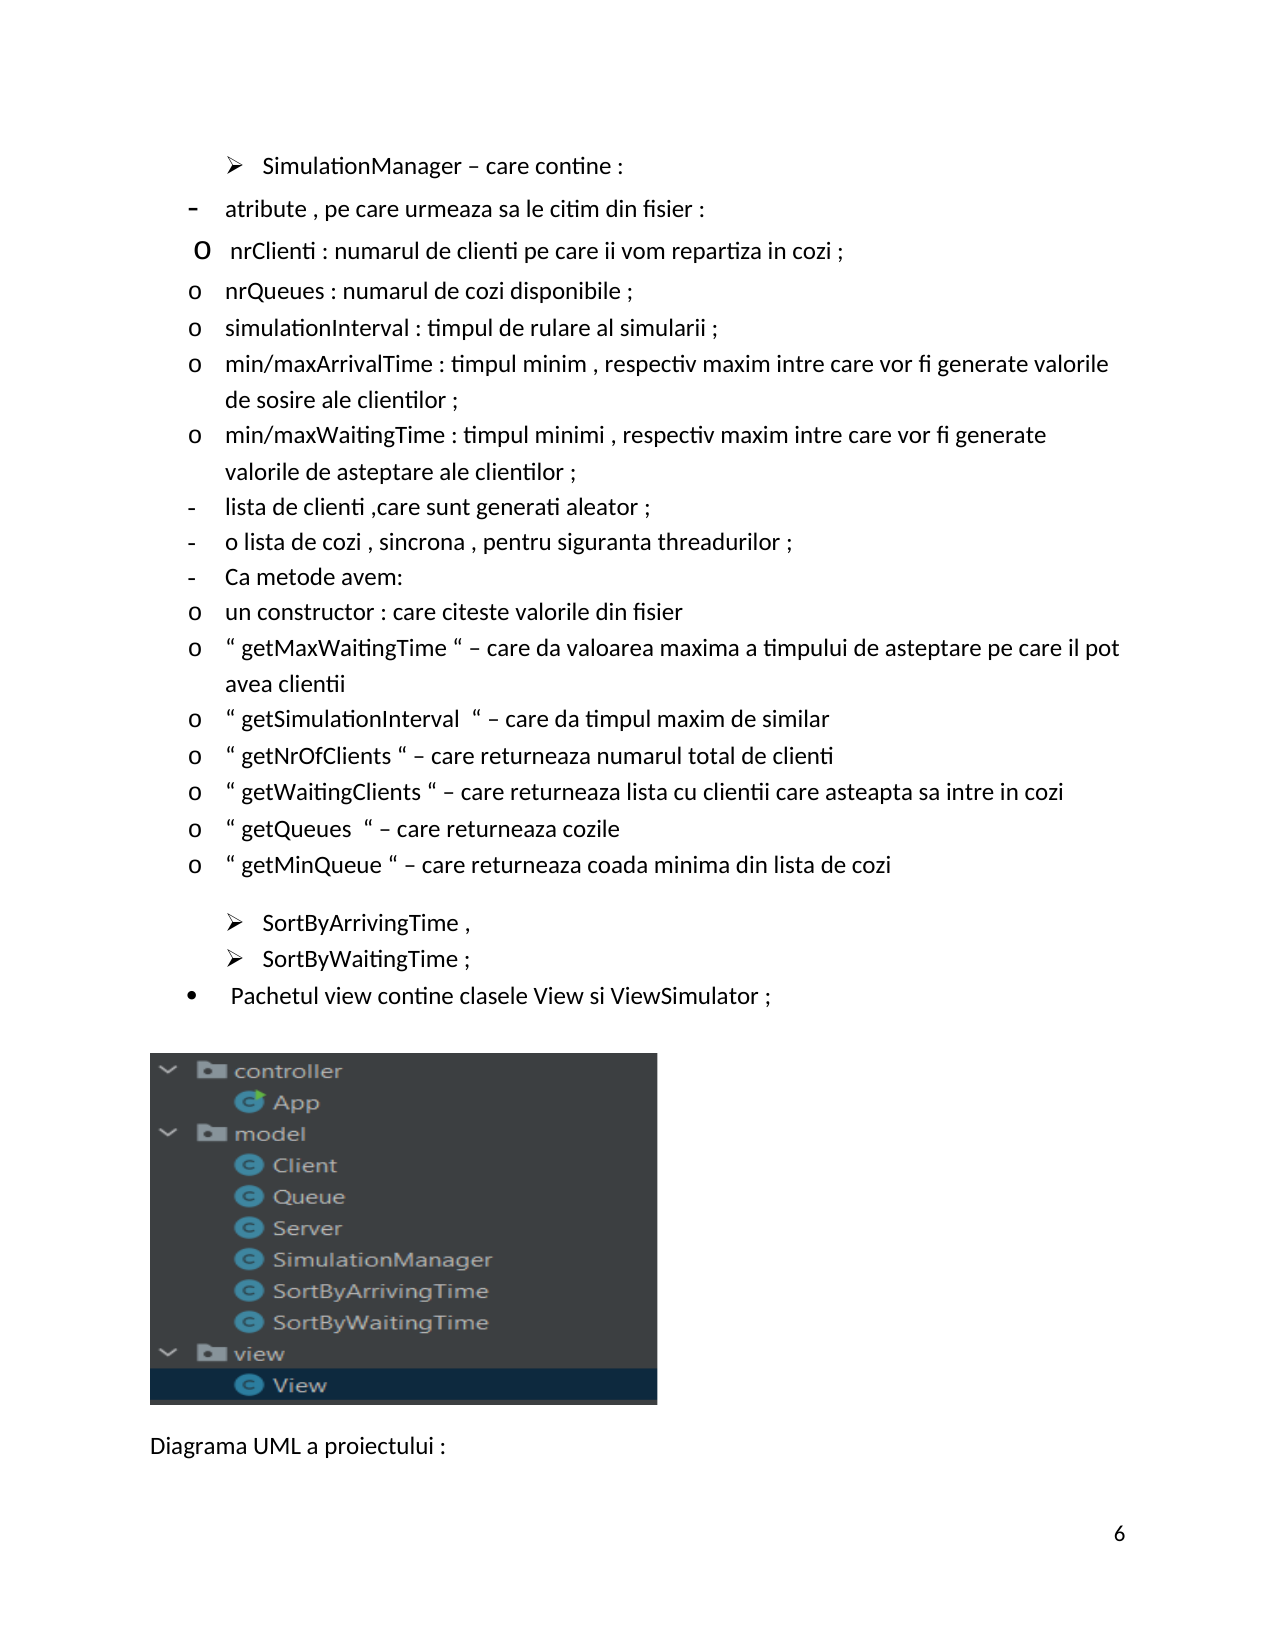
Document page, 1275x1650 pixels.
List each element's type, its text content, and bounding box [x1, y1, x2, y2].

list “ getQueues “ – care returneaza cozile [187, 813, 1125, 845]
list simulationInterval : timpul de rulare al simularii ; [187, 312, 1125, 344]
list “ getNrOfClients “ – care returneaza numarul total de clienti [187, 740, 1125, 772]
list SortByArrivingTime , [225, 907, 1125, 937]
list lista de clienti ,care sunt generati aleator ; [187, 491, 1125, 521]
list min/maxWaitingTime : timpul minimi , respectiv maxim intre care vor fi generate valorile de asteptare ale clientilor ; [187, 419, 1125, 486]
list min/maxArrivalTime : timpul minim , respectiv maxim intre care vor fi generate valorile de sosire ale clientilor ; [187, 348, 1125, 415]
list nrQueues : numarul de cozi disponibile ; [187, 275, 1125, 307]
picture [150, 1053, 658, 1405]
list “ getWaitingClients “ – care returneaza lista cu clientii care asteapta sa intre in cozi [187, 776, 1125, 808]
list Ca metode avem: [187, 561, 1125, 591]
list nrClienti : numarul de clienti pe care ii vom repartiza in cozi ; [192, 231, 1125, 269]
list un constructor : care citeste valorile din fisier [187, 596, 1125, 628]
text Diagrama UML a proiectului : [150, 1430, 1125, 1461]
list SimulationManager – care contine : [225, 150, 1125, 181]
list “ getSimulationInterval “ – care da timpul maxim de similar [187, 703, 1125, 735]
list o lista de cozi , sincrona , pentru siguranta threadurilor ; [187, 526, 1125, 556]
list atribute , pe care urmeaza sa le citim din fisier : [187, 187, 1125, 225]
list “ getMinQueue “ – care returneaza coada minima din lista de cozi [187, 849, 1125, 881]
list “ getMaxWaitingTime “ – care da valoarea maxima a timpului de asteptare pe care il pot avea clientii [187, 632, 1125, 699]
list SortByWaitingTime ; [225, 943, 1125, 974]
list Pachetul view contine clasele View si ViewSimulator ; [187, 980, 1125, 1011]
